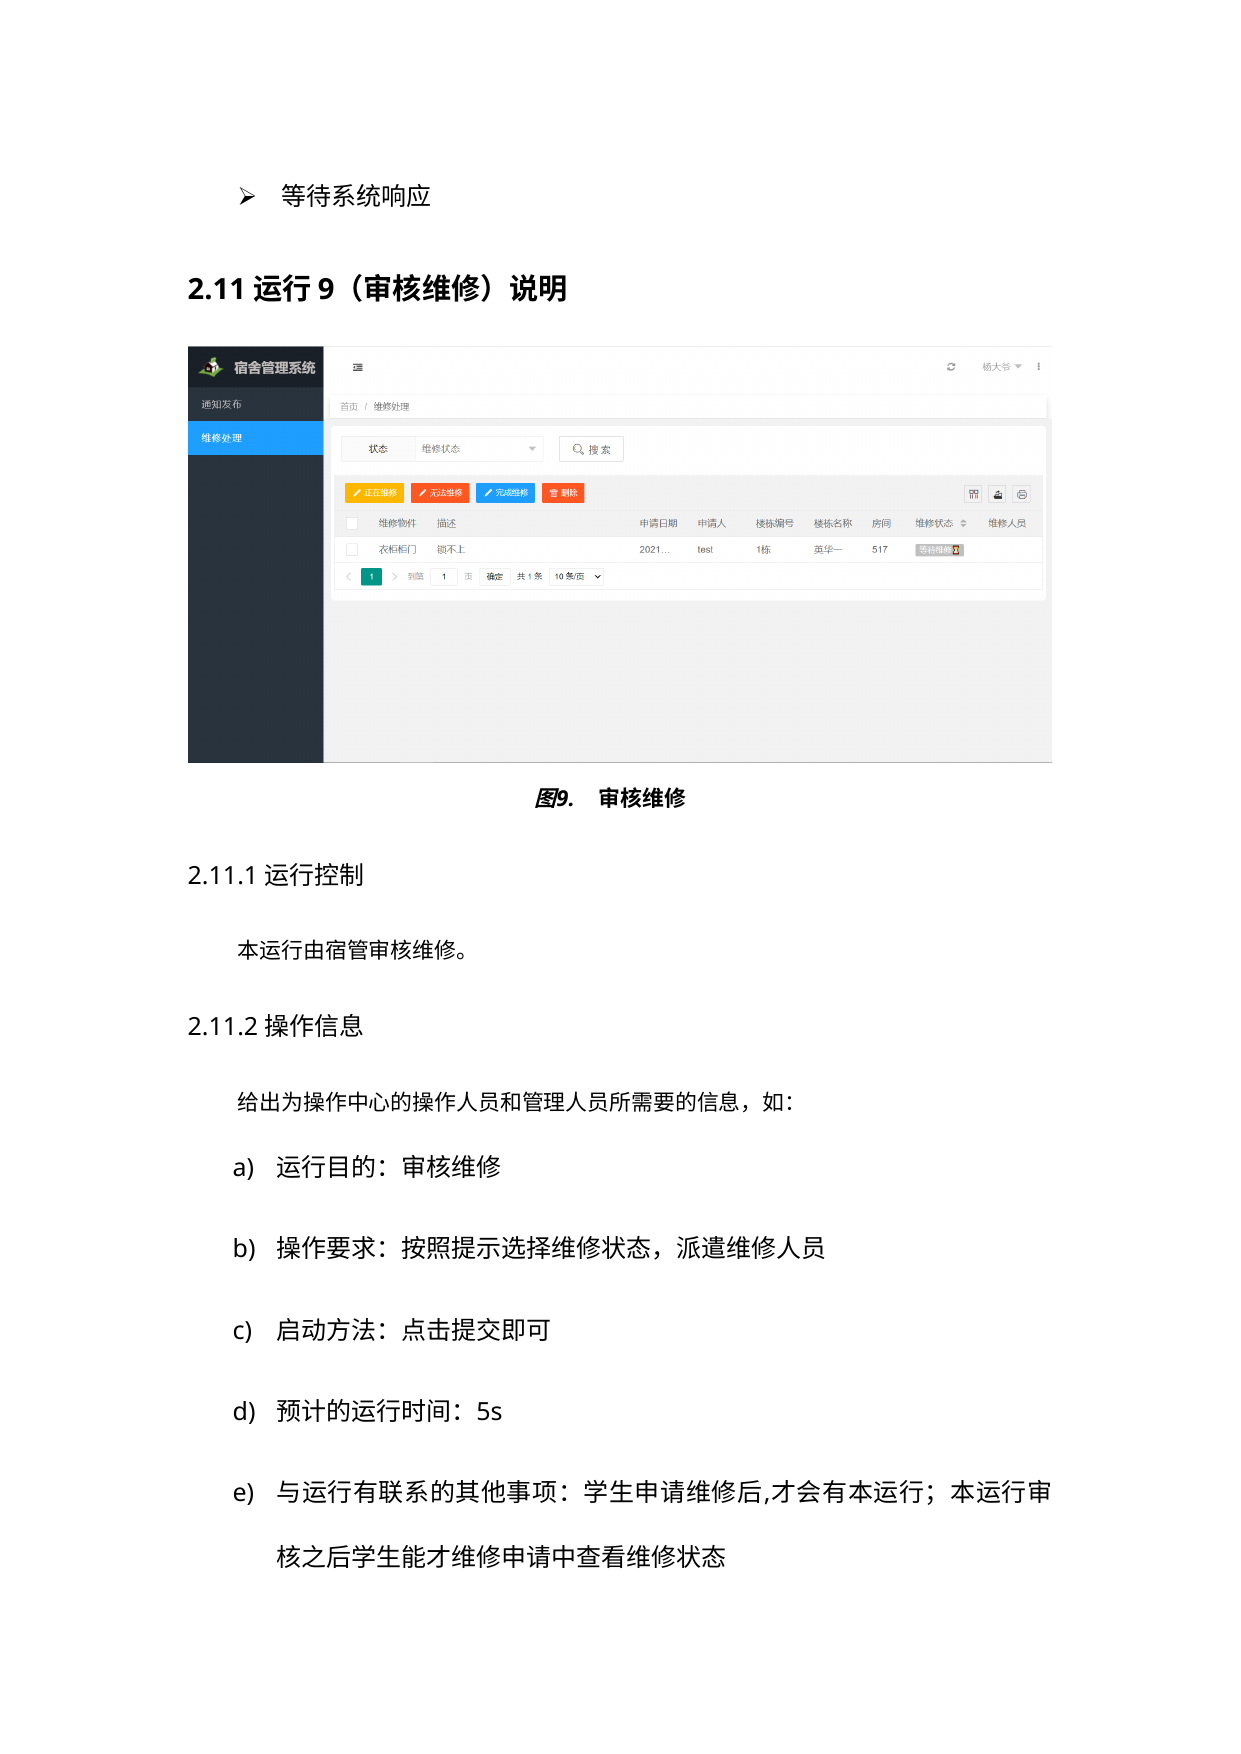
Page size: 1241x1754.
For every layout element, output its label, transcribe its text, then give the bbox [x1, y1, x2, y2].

list 等待系统响应 [237, 162, 1053, 227]
picture [188, 346, 1053, 763]
list 与运行有联系的其他事项：学生申请维修后,才会有本运行；本运行审核之后学生能才维修申请中查看维修状态 [232, 1458, 1053, 1588]
text 给出为操作中心的操作人员和管理人员所需要的信息，如： [187, 1084, 1053, 1117]
text 审核维修 [187, 781, 1053, 814]
subtitle 运行9（审核维修）说明 [187, 254, 1053, 319]
subtitle 运行控制 [187, 841, 1053, 906]
list 预计的运行时间：5s [232, 1377, 1053, 1442]
list 运行目的：审核维修 [232, 1133, 1053, 1198]
text 本运行由宿管审核维修。 [187, 933, 1053, 965]
list 启动方法：点击提交即可 [232, 1296, 1053, 1361]
subtitle 操作信息 [187, 992, 1053, 1057]
list 操作要求：按照提示选择维修状态，派遣维修人员 [232, 1214, 1053, 1279]
